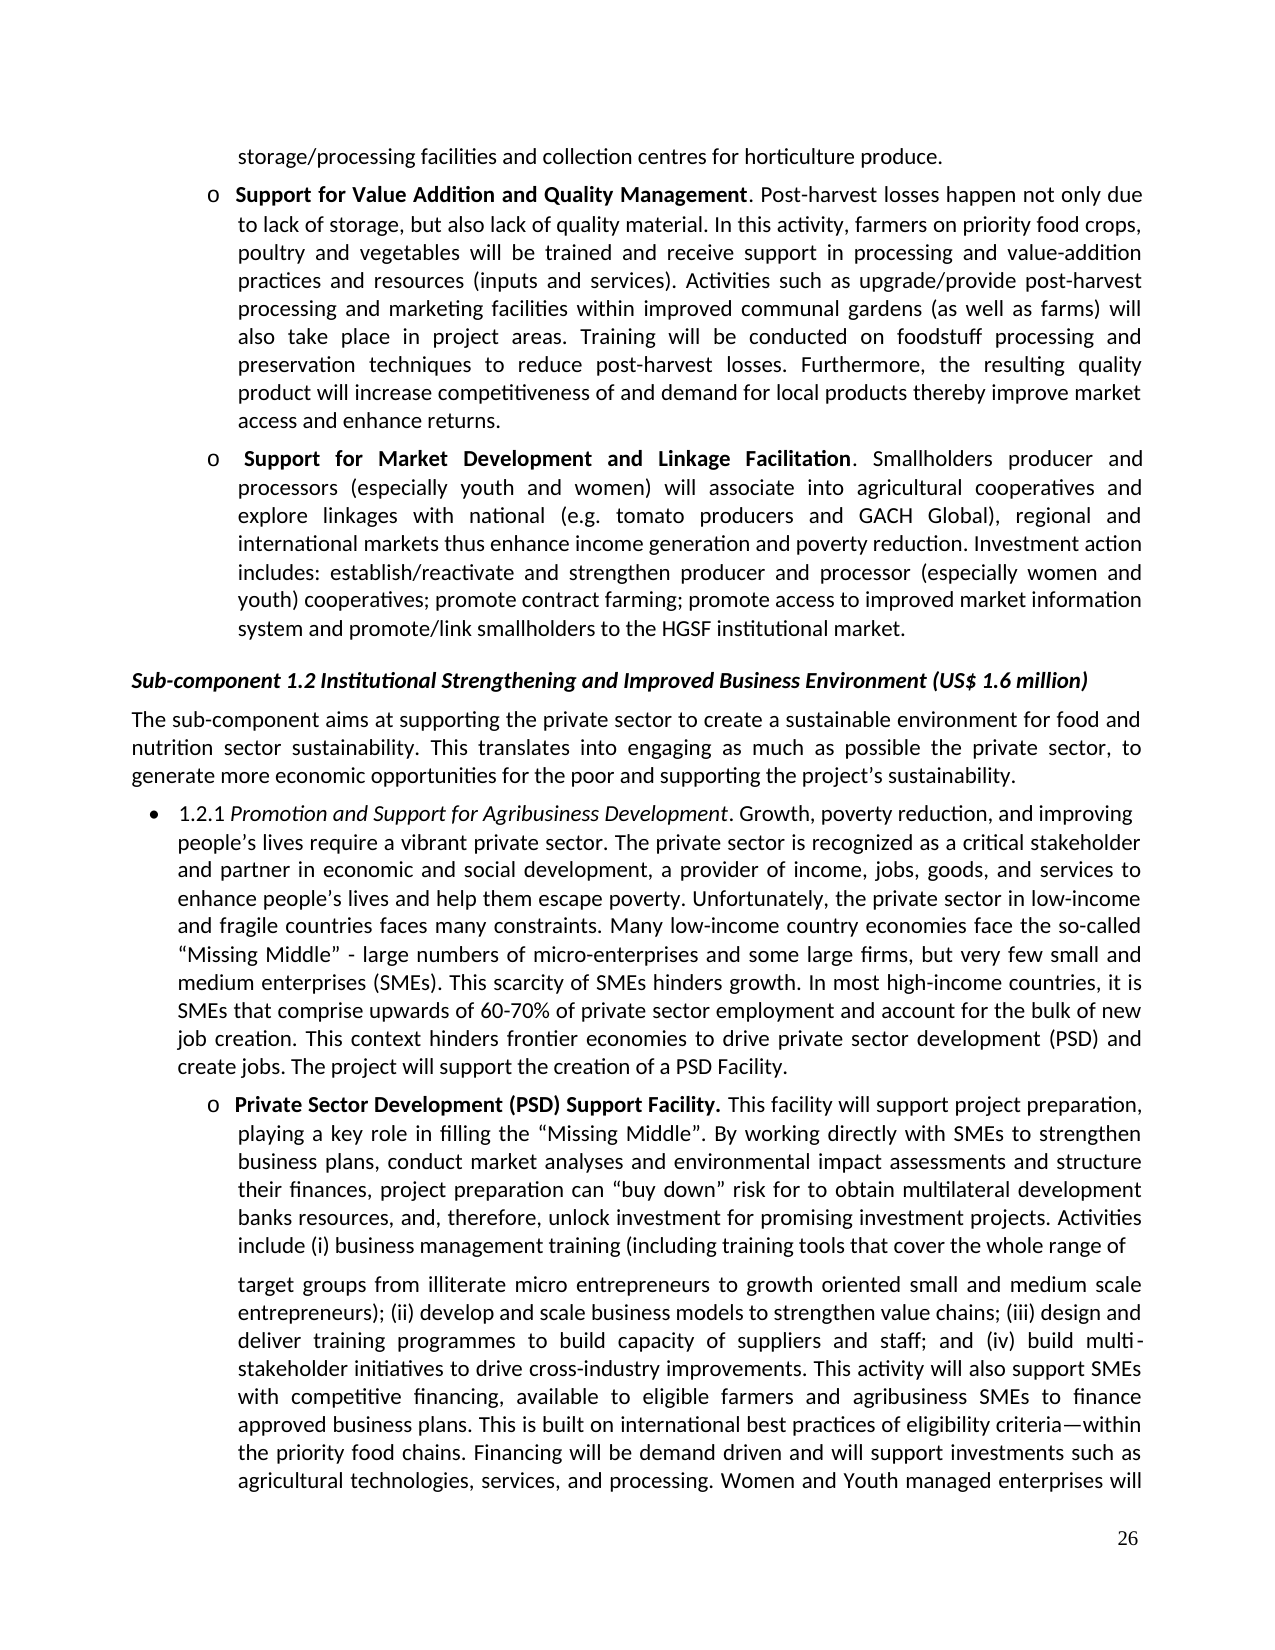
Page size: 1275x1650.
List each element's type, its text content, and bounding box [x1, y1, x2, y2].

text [238, 1270, 1143, 1494]
text Sub-component 1.2 Institutional Strengthening and Improved Business Environment (US$ 1.6 million) [131, 667, 1143, 695]
text o Private Sector Development (PSD) Support Facility. This facility will support project preparation, playing a key role in filling the “Missing Middle”. By working directly with SMEs to strengthen business plans, conduct market analyses and environmental impact assessments and structure their finances, project preparation can “buy down” risk for to obtain multilateral development banks resources, and, therefore, unlock investment for promising investment projects. Activities include (i) business management training (including training tools that cover the whole range of [206, 1090, 1143, 1259]
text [206, 142, 1143, 170]
text The sub-component aims at supporting the private sector to create a sustainable environment for food and nutrition sector sustainability. This translates into engaging as much as possible the private sector, to generate more economic opportunities for the poor and supporting the project’s sustainability. [131, 705, 1143, 789]
text o Support for Market Development and Linkage Facilitation. Smallholders producer and processors (especially youth and women) will associate into agricultural cooperatives and explore linkages with national (e.g. tomato producers and GACH Global), regional and international markets thus enhance income generation and poverty reduction. Investment action includes: establish/reactivate and strengthen producer and processor (especially women and youth) cooperatives; promote contract farming; promote access to improved market information system and promote/link smallholders to the HGSF institutional market. [206, 444, 1143, 642]
text people’s lives require a vibrant private sector. The private sector is recognized as a critical stakeholder and partner in economic and social development, a provider of income, jobs, goods, and services to enhance people’s lives and help them escape poverty. Unfortunately, the private sector in low-income and fragile countries faces many constraints. Many low-income country economies face the so-called “Missing Middle” - large numbers of micro-enterprises and some large firms, but very few small and medium enterprises (SMEs). This scarcity of SMEs hinders growth. In most high-income countries, it is SMEs that comprise upwards of 60-70% of private sector employment and account for the bulk of new job creation. This context hinders frontier economies to drive private sector development (PSD) and create jobs. The project will support the creation of a PSD Facility. [177, 828, 1143, 1080]
list 1.2.1 Promotion and Support for Agribusiness Development. Growth, poverty reduction, and improving [131, 799, 1143, 828]
text o Support for Value Addition and Quality Management. Post-harvest losses happen not only due to lack of storage, but also lack of quality material. In this activity, farmers on priority food crops, poultry and vegetables will be trained and receive support in processing and value-addition practices and resources (inputs and services). Activities such as upgrade/provide post-harvest processing and marketing facilities within improved communal gardens (as well as farms) will also take place in project areas. Training will be conducted on foodstuff processing and preservation techniques to reduce post-harvest losses. Furthermore, the resulting quality product will increase competitiveness of and demand for local products thereby improve market access and enhance returns. [206, 181, 1143, 434]
